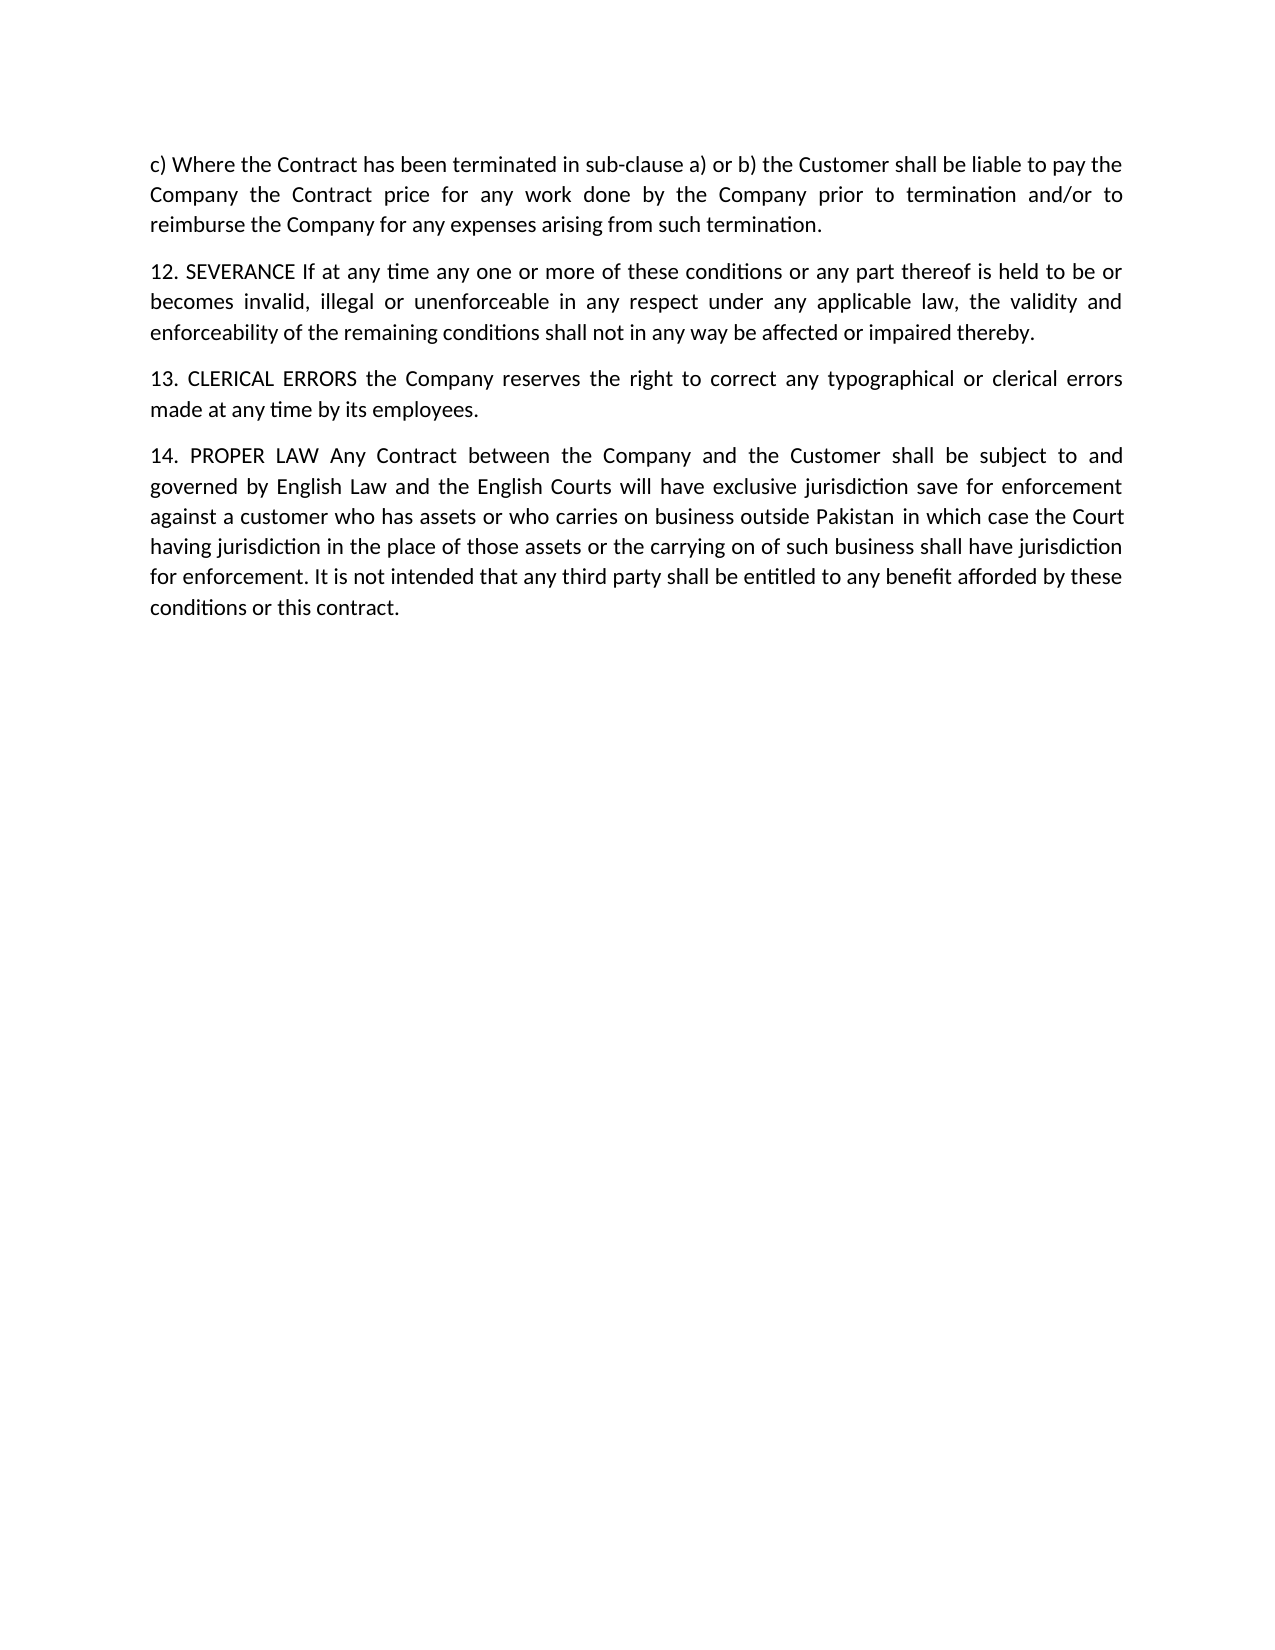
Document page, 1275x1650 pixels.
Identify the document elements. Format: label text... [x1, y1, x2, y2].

text 12. SEVERANCE If at any time any one or more of these conditions or any part thereof is held to be or becomes invalid, illegal or unenforceable in any respect under any applicable law, the validity and enforceability of the remaining conditions shall not in any way be affected or impaired thereby. [150, 257, 1125, 346]
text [150, 150, 1125, 238]
text 14. PROPER LAW Any Contract between the Company and the Customer shall be subject to and governed by English Law and the English Courts will have exclusive jurisdiction save for enforcement against a customer who has assets or who carries on business outside Pakistan in which case the Court having jurisdiction in the place of those assets or the carrying on of such business shall have jurisdiction for enforcement. It is not intended that any third party shall be entitled to any benefit afforded by these conditions or this contract. [150, 442, 1125, 621]
text 13. CLERICAL ERRORS the Company reserves the right to correct any typographical or clerical errors made at any time by its employees. [150, 364, 1125, 423]
